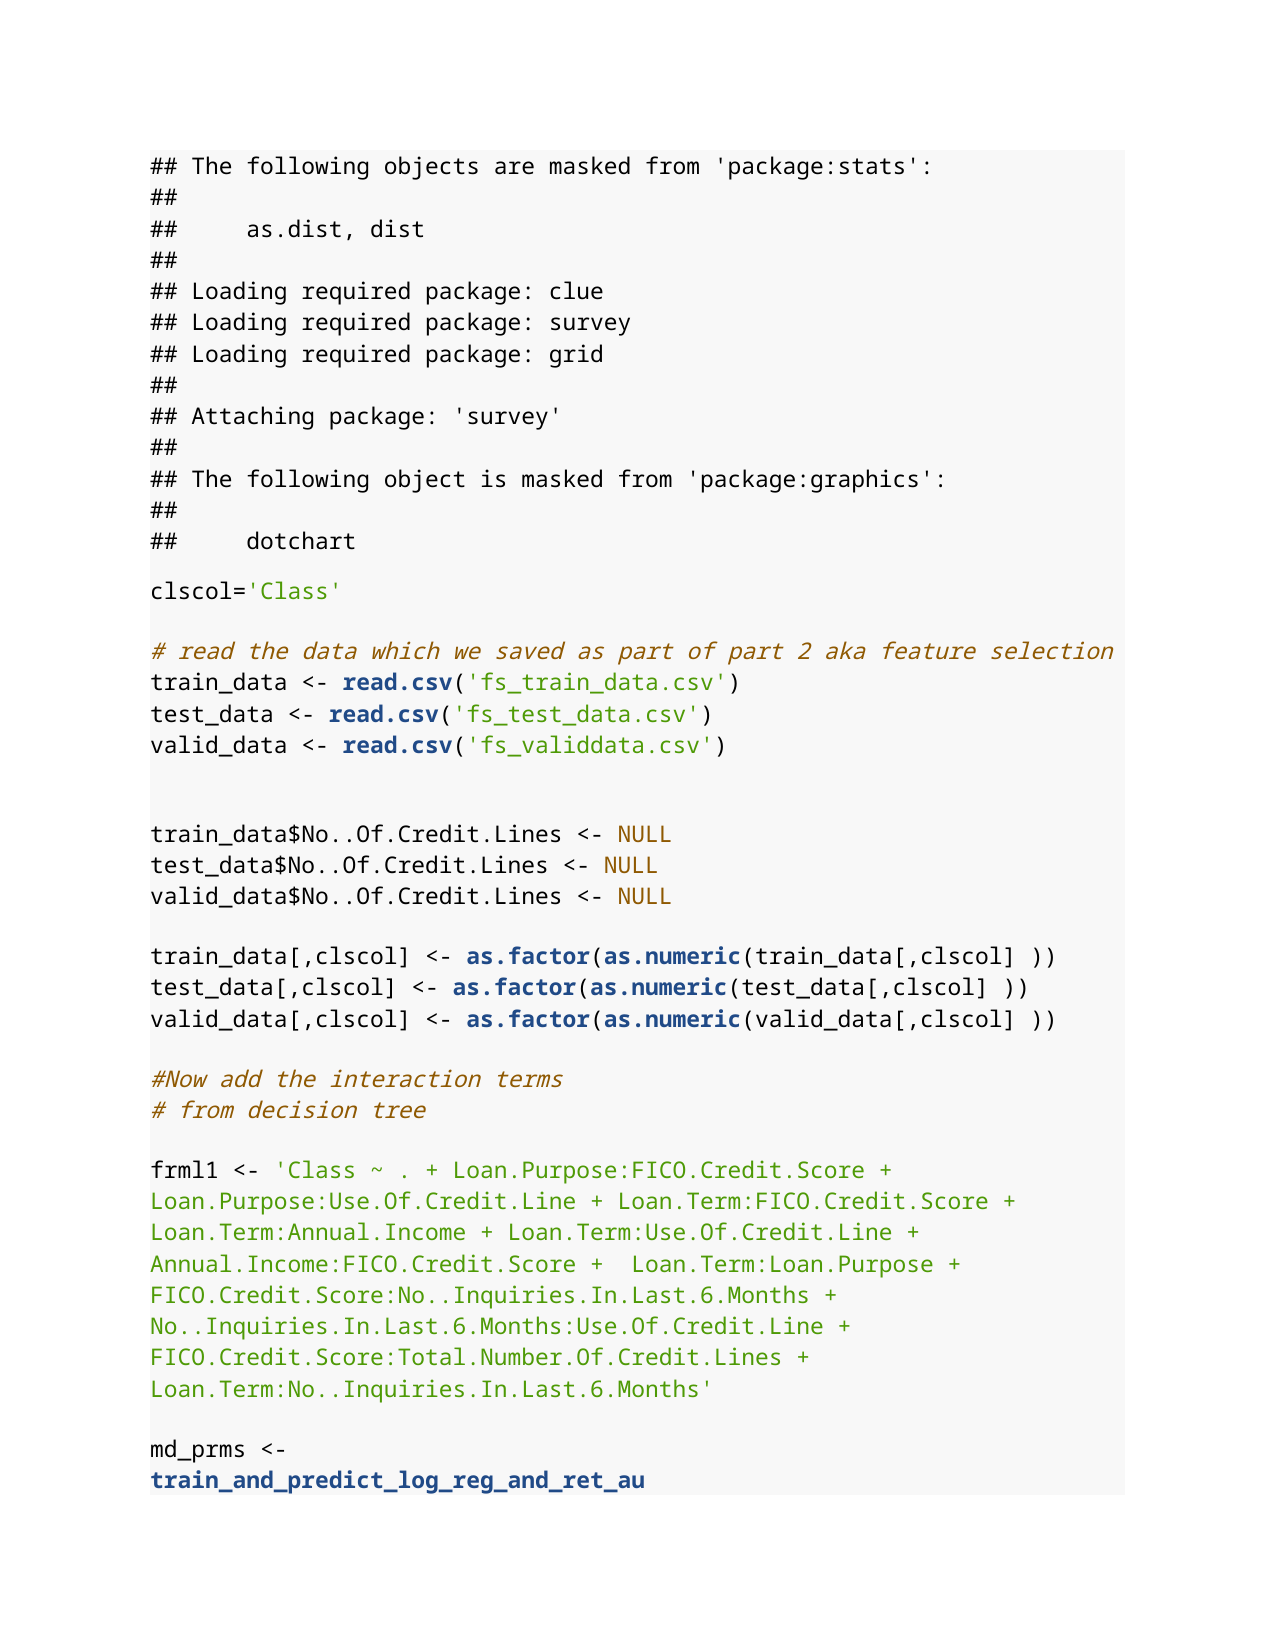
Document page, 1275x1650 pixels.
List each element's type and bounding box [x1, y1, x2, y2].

text [150, 575, 1125, 1495]
text [150, 150, 1125, 556]
